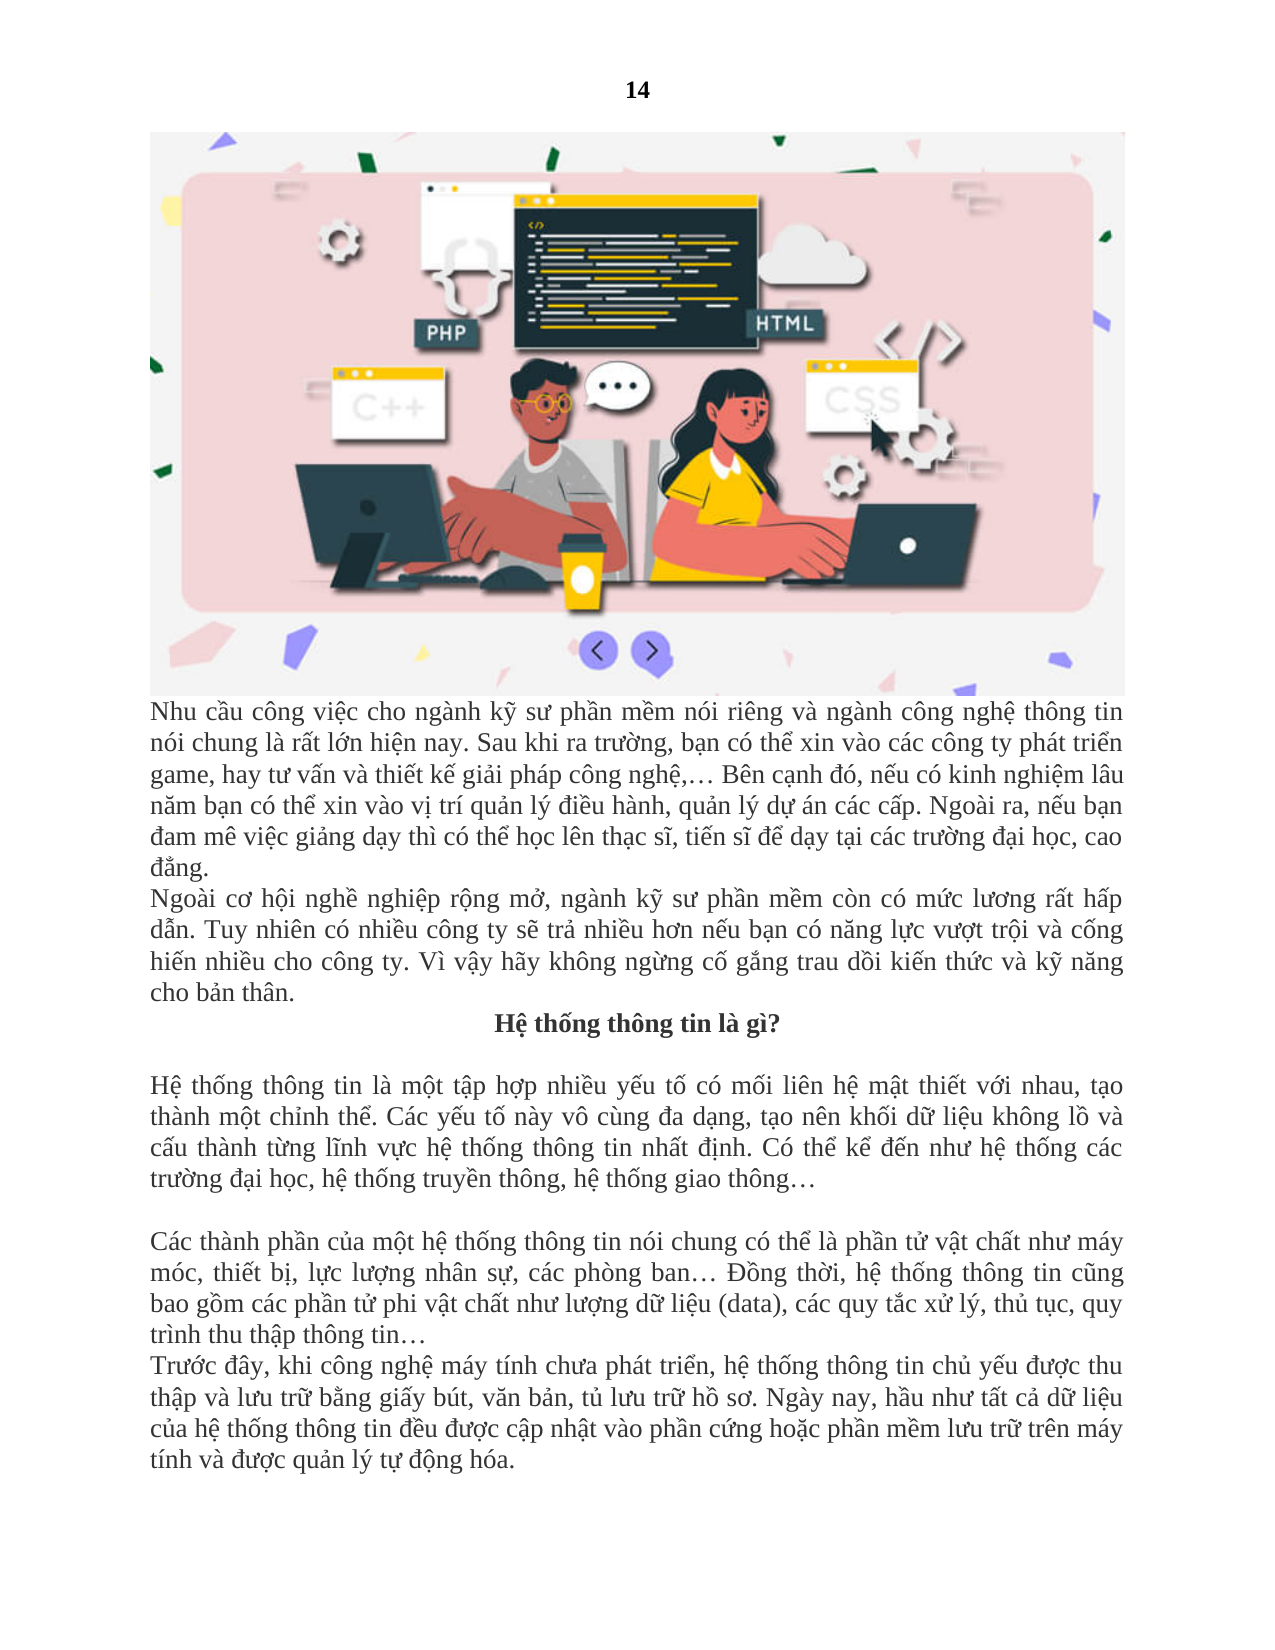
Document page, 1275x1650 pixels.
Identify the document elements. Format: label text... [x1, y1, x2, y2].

text Hệ thống thông tin là một tập hợp nhiều yếu tố có mối liên hệ mật thiết với nhau, tạo thành một chỉnh thể. Các yếu tố này vô cùng đa dạng, tạo nên khối dữ liệu không lồ và cấu thành từng lĩnh vực hệ thống thông tin nhất định. Có thể kể đến như hệ thống các trường đại học, hệ thống truyền thông, hệ thống giao thông… [150, 1069, 1125, 1194]
text Ngoài cơ hội nghề nghiệp rộng mở, ngành kỹ sư phần mềm còn có mức lương rất hấp dẫn. Tuy nhiên có nhiều công ty sẽ trả nhiều hơn nếu bạn có năng lực vượt trội và cống hiến nhiều cho công ty. Vì vậy hãy không ngừng cố gắng trau dồi kiến thức và kỹ năng cho bản thân. [150, 882, 1125, 1007]
text Nhu cầu công việc cho ngành kỹ sư phần mềm nói riêng và ngành công nghệ thông tin nói chung là rất lớn hiện nay. Sau khi ra trường, bạn có thể xin vào các công ty phát triển game, hay tư vấn và thiết kế giải pháp công nghệ,… Bên cạnh đó, nếu có kinh nghiệm lâu năm bạn có thể xin vào vị trí quản lý điều hành, quản lý dự án các cấp. Ngoài ra, nếu bạn đam mê việc giảng dạy thì có thể học lên thạc sĩ, tiến sĩ để dạy tại các trường đại học, cao đẳng. [150, 696, 1125, 882]
picture [150, 132, 1125, 696]
text Các thành phần của một hệ thống thông tin nói chung có thể là phần tử vật chất như máy móc, thiết bị, lực lượng nhân sự, các phòng ban… Đồng thời, hệ thống thông tin cũng bao gồm các phần tử phi vật chất như lượng dữ liệu (data), các quy tắc xử lý, thủ tục, quy trình thu thập thông tin… [150, 1225, 1125, 1349]
text Trước đây, khi công nghệ máy tính chưa phát triển, hệ thống thông tin chủ yếu được thu thập và lưu trữ bằng giấy bút, văn bản, tủ lưu trữ hồ sơ. Ngày nay, hầu như tất cả dữ liệu của hệ thống thông tin đều được cập nhật vào phần cứng hoặc phần mềm lưu trữ trên máy tính và được quản lý tự động hóa. [150, 1349, 1125, 1474]
text Hệ thống thông tin là gì? [150, 1007, 1125, 1038]
